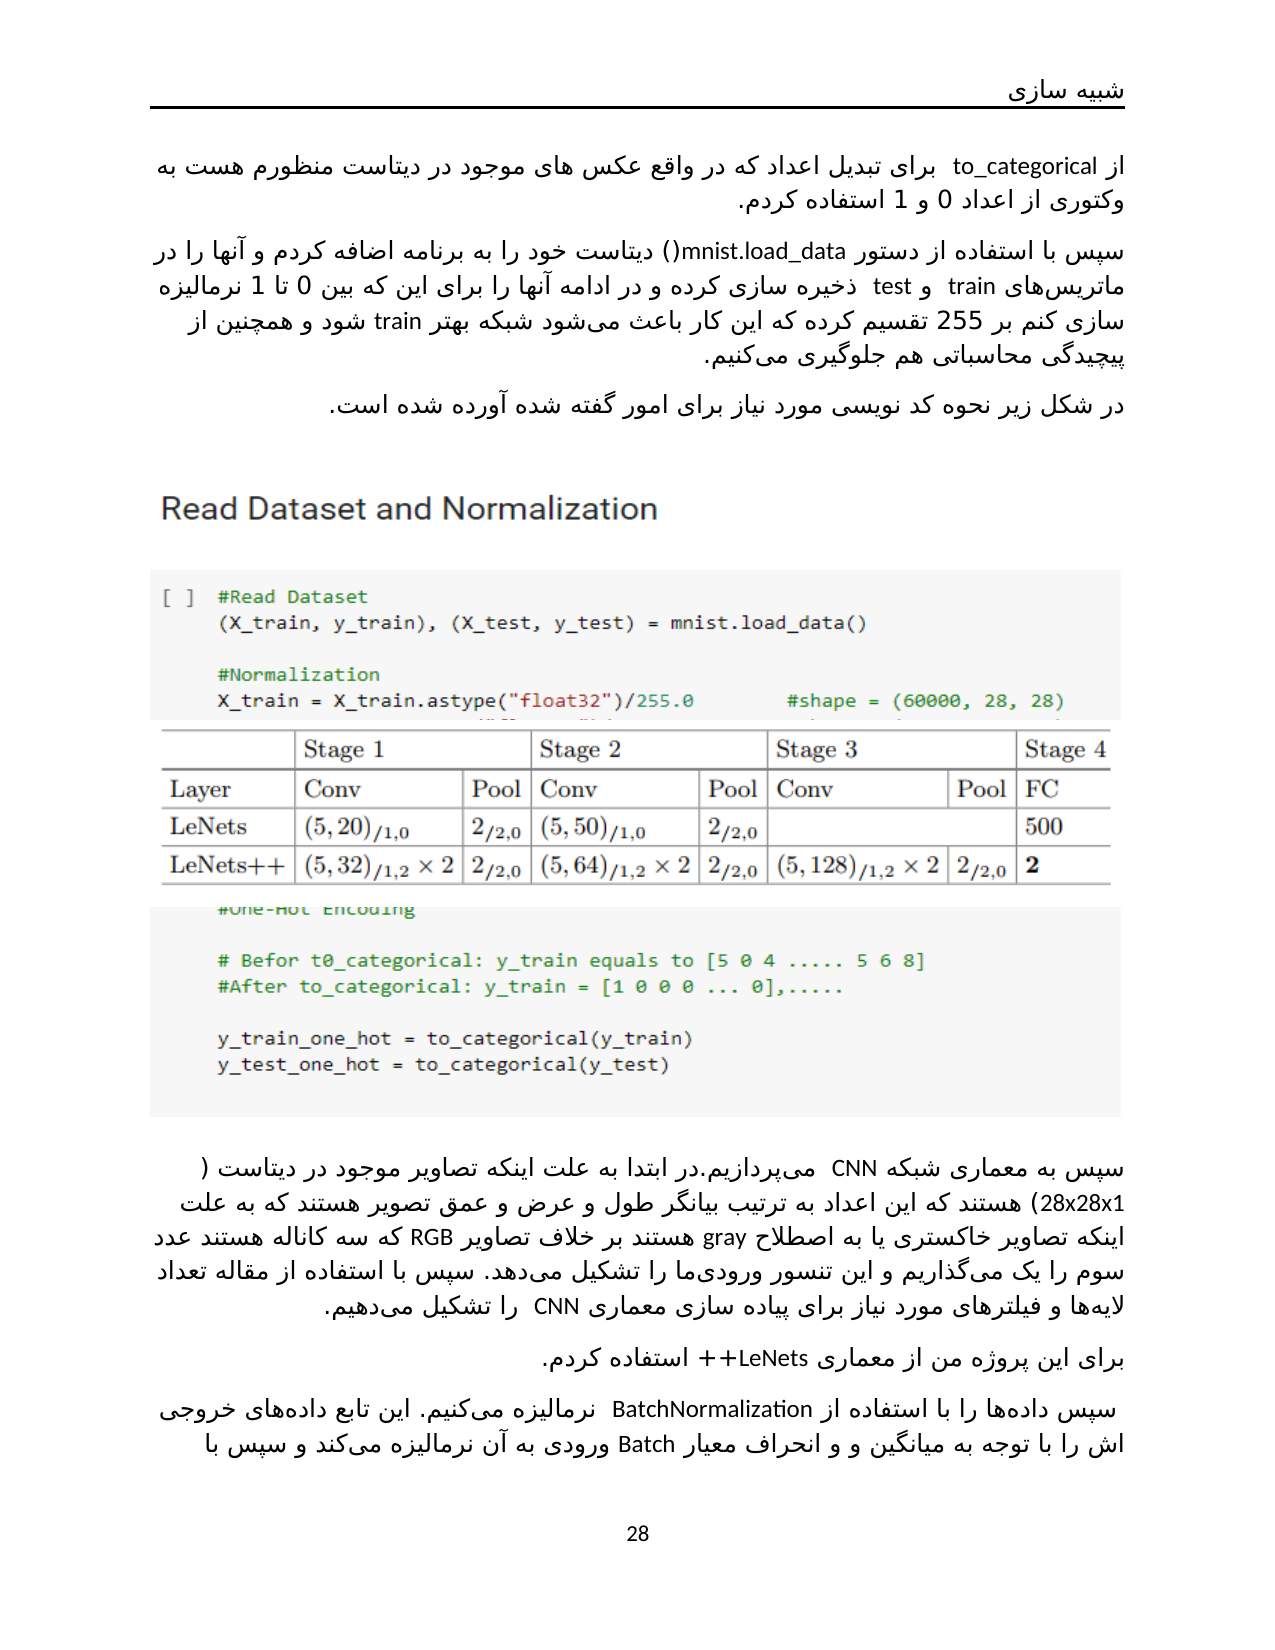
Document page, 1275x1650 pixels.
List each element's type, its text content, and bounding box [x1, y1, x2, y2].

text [150, 1393, 1125, 1459]
text در شکل زیر نحوه کد نویسی مورد نیاز برای امور گفته شده آورده شده است. [150, 390, 1125, 419]
picture [150, 491, 1122, 1117]
text از to_categorical برای تبدیل اعداد که در واقع عکس های موجود در دیتاست منظورم هست به وکتوری از اعداد 0 و 1 استفاده کردم. [150, 150, 1125, 214]
text سپس با استفاده از دستور mnist.load_data() دیتاست خود را به برنامه اضافه کردم و آنها را در ماتریس‌های train و test ذخیره سازی کرده و در ادامه آنها را برای این که بین 0 تا 1 نرمالیزه سازی کنم بر 255 تقسیم کرده که این کار باعث می‌شود شبکه بهتر train شود و همچنین از پیچیدگی محاسباتی هم جلوگیری می‌کنیم. [150, 235, 1125, 369]
text برای این پروژه من از معماری LeNets++ استفاده کردم. [150, 1342, 1125, 1372]
